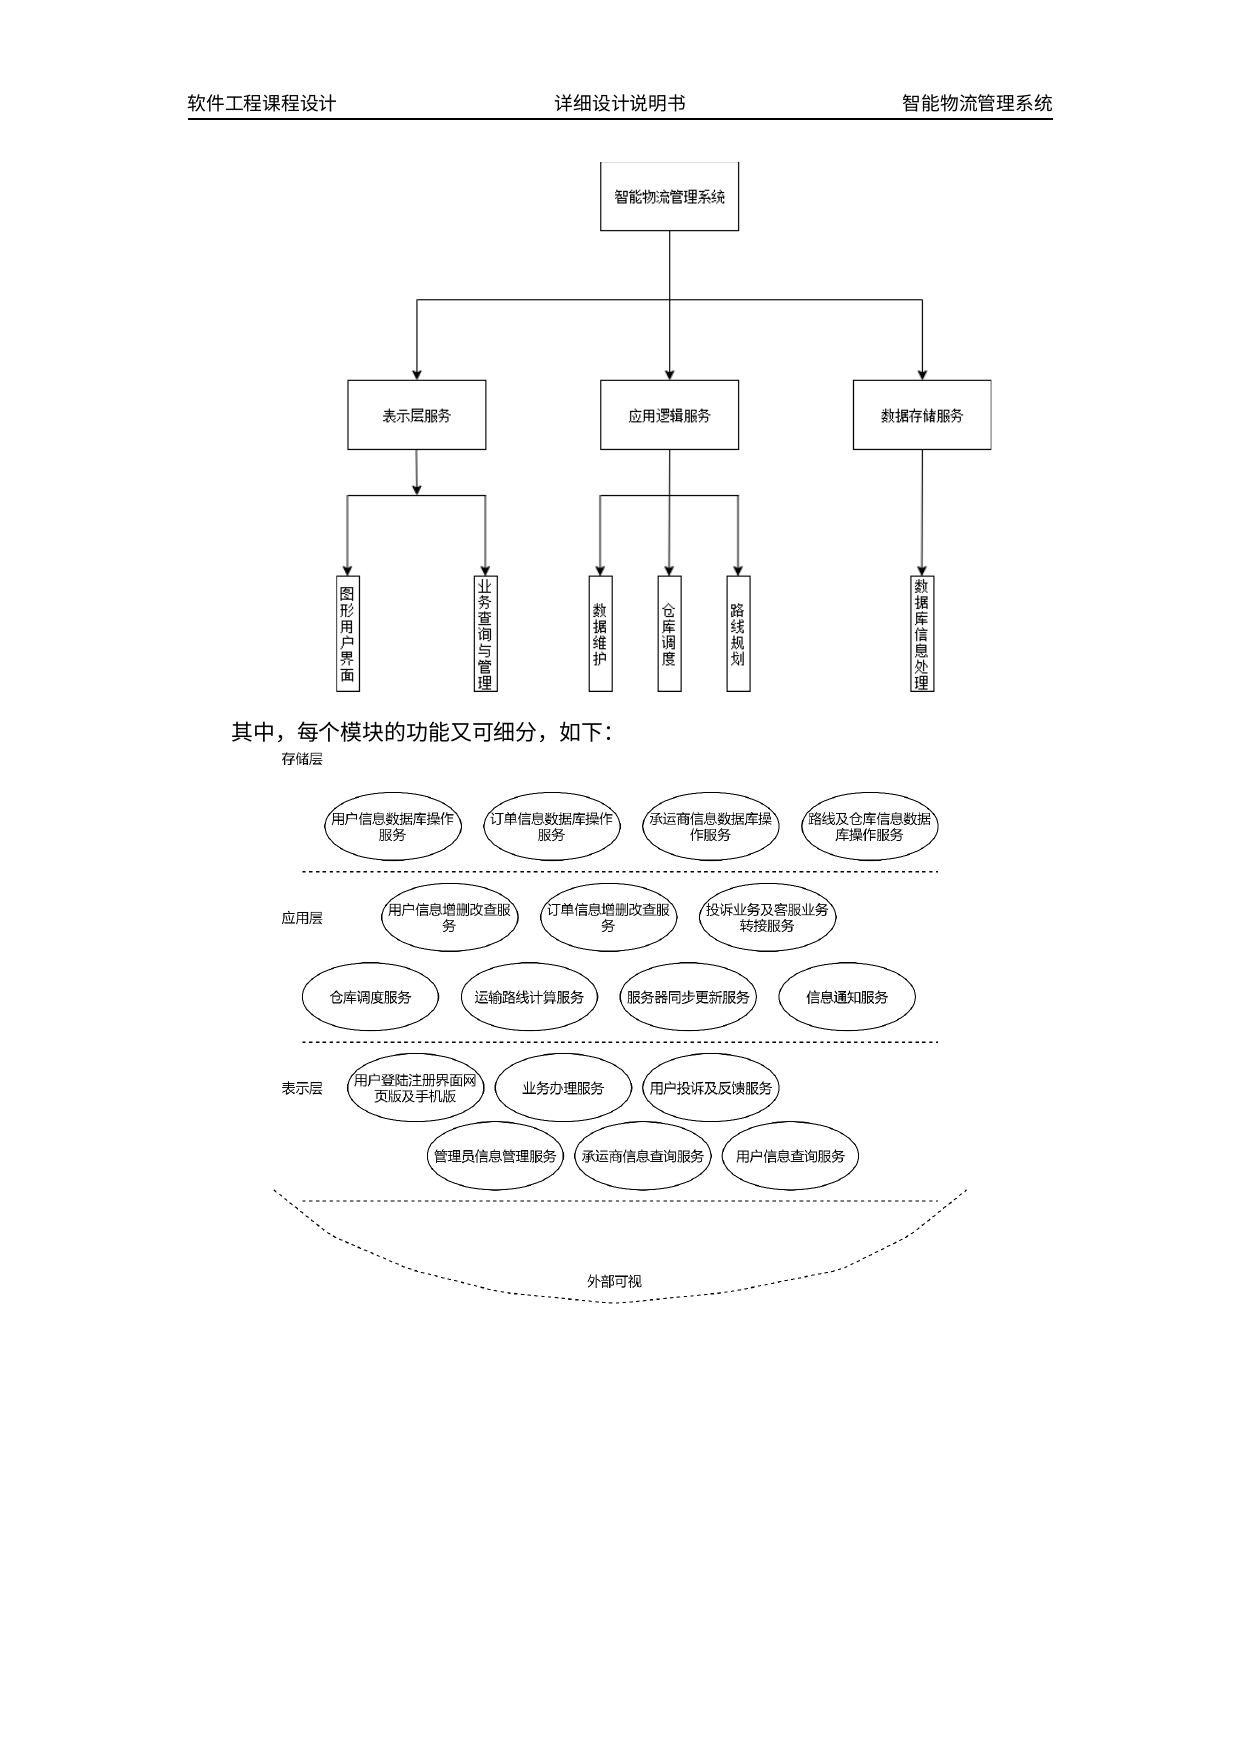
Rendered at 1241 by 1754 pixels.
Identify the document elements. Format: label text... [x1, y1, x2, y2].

picture [273, 747, 968, 1305]
picture [336, 162, 992, 692]
text 其中，每个模块的功能又可细分，如下： [187, 714, 1053, 747]
